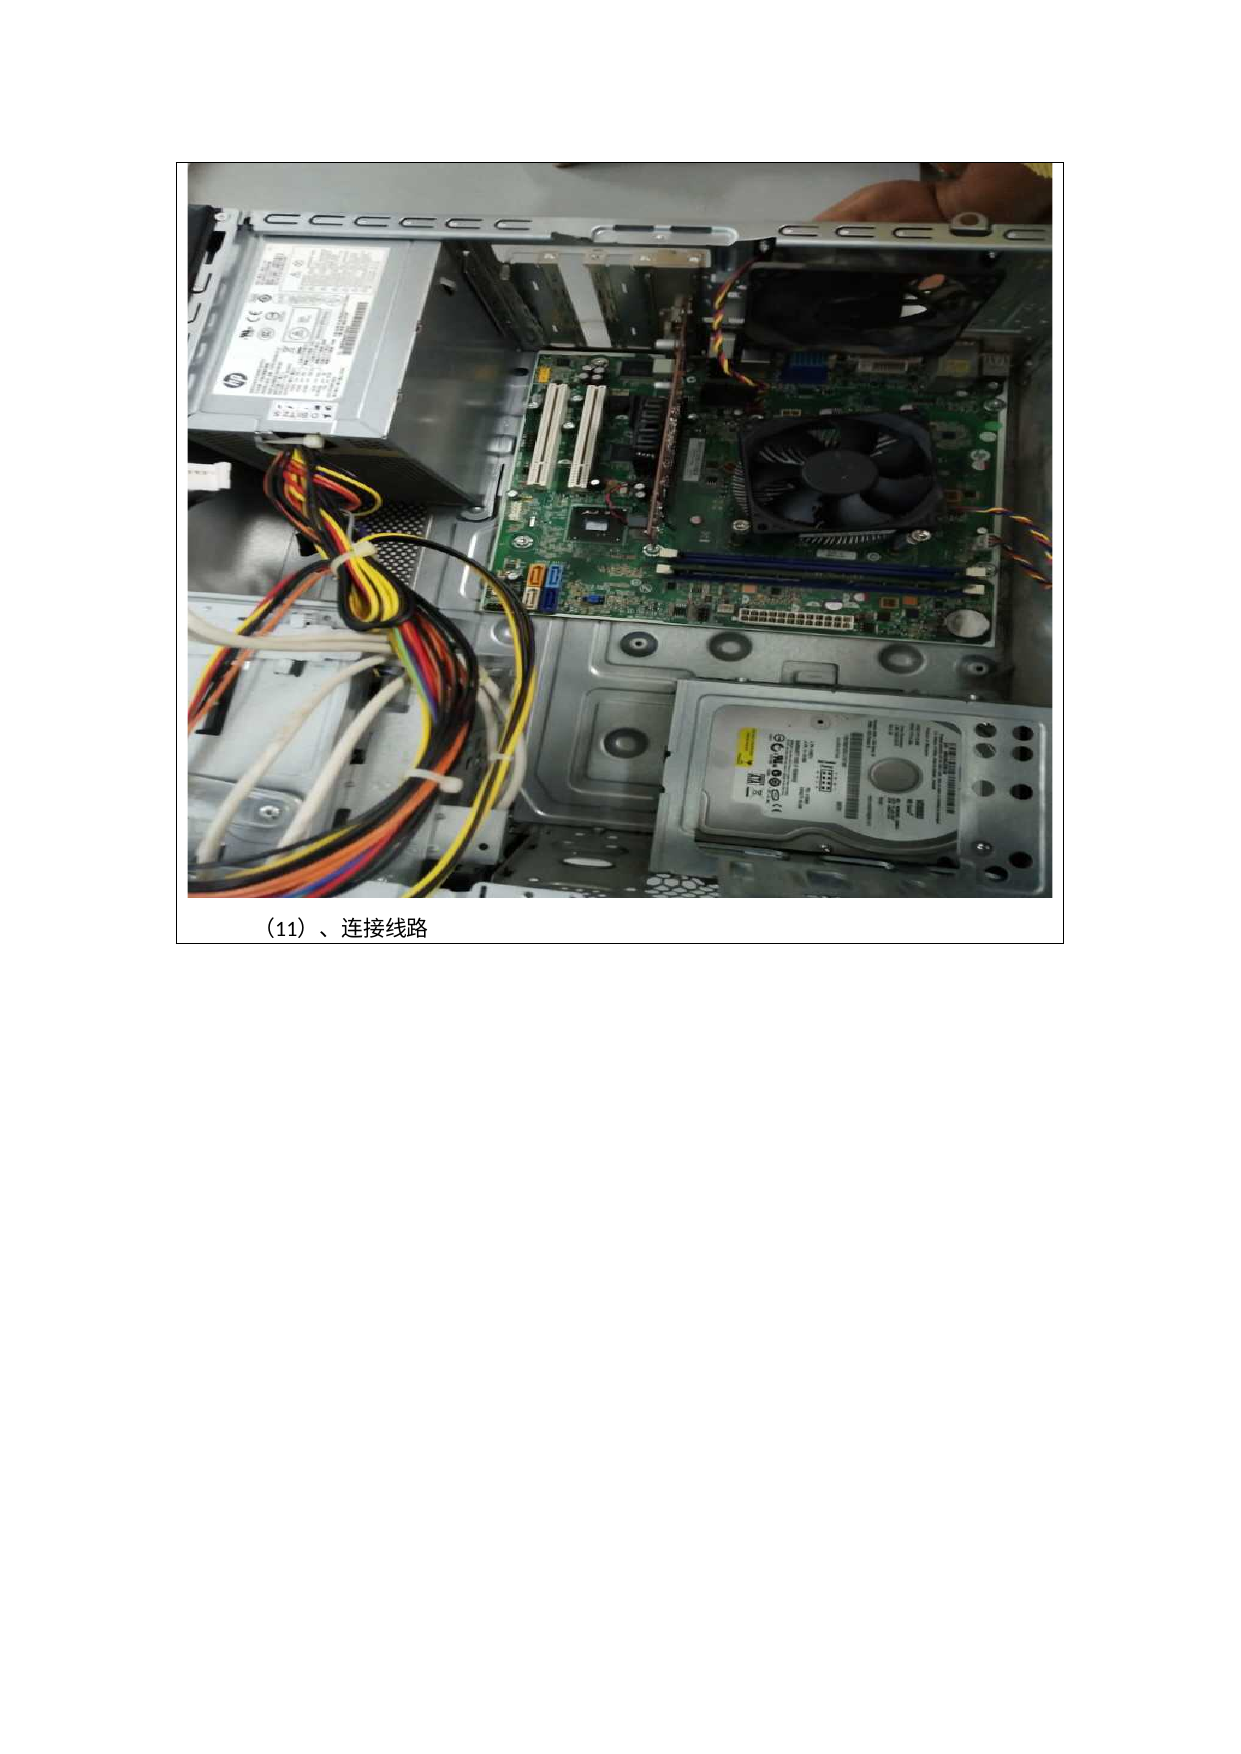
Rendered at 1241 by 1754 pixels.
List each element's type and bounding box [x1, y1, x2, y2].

table_cell [177, 163, 1063, 943]
picture [187, 163, 1053, 898]
